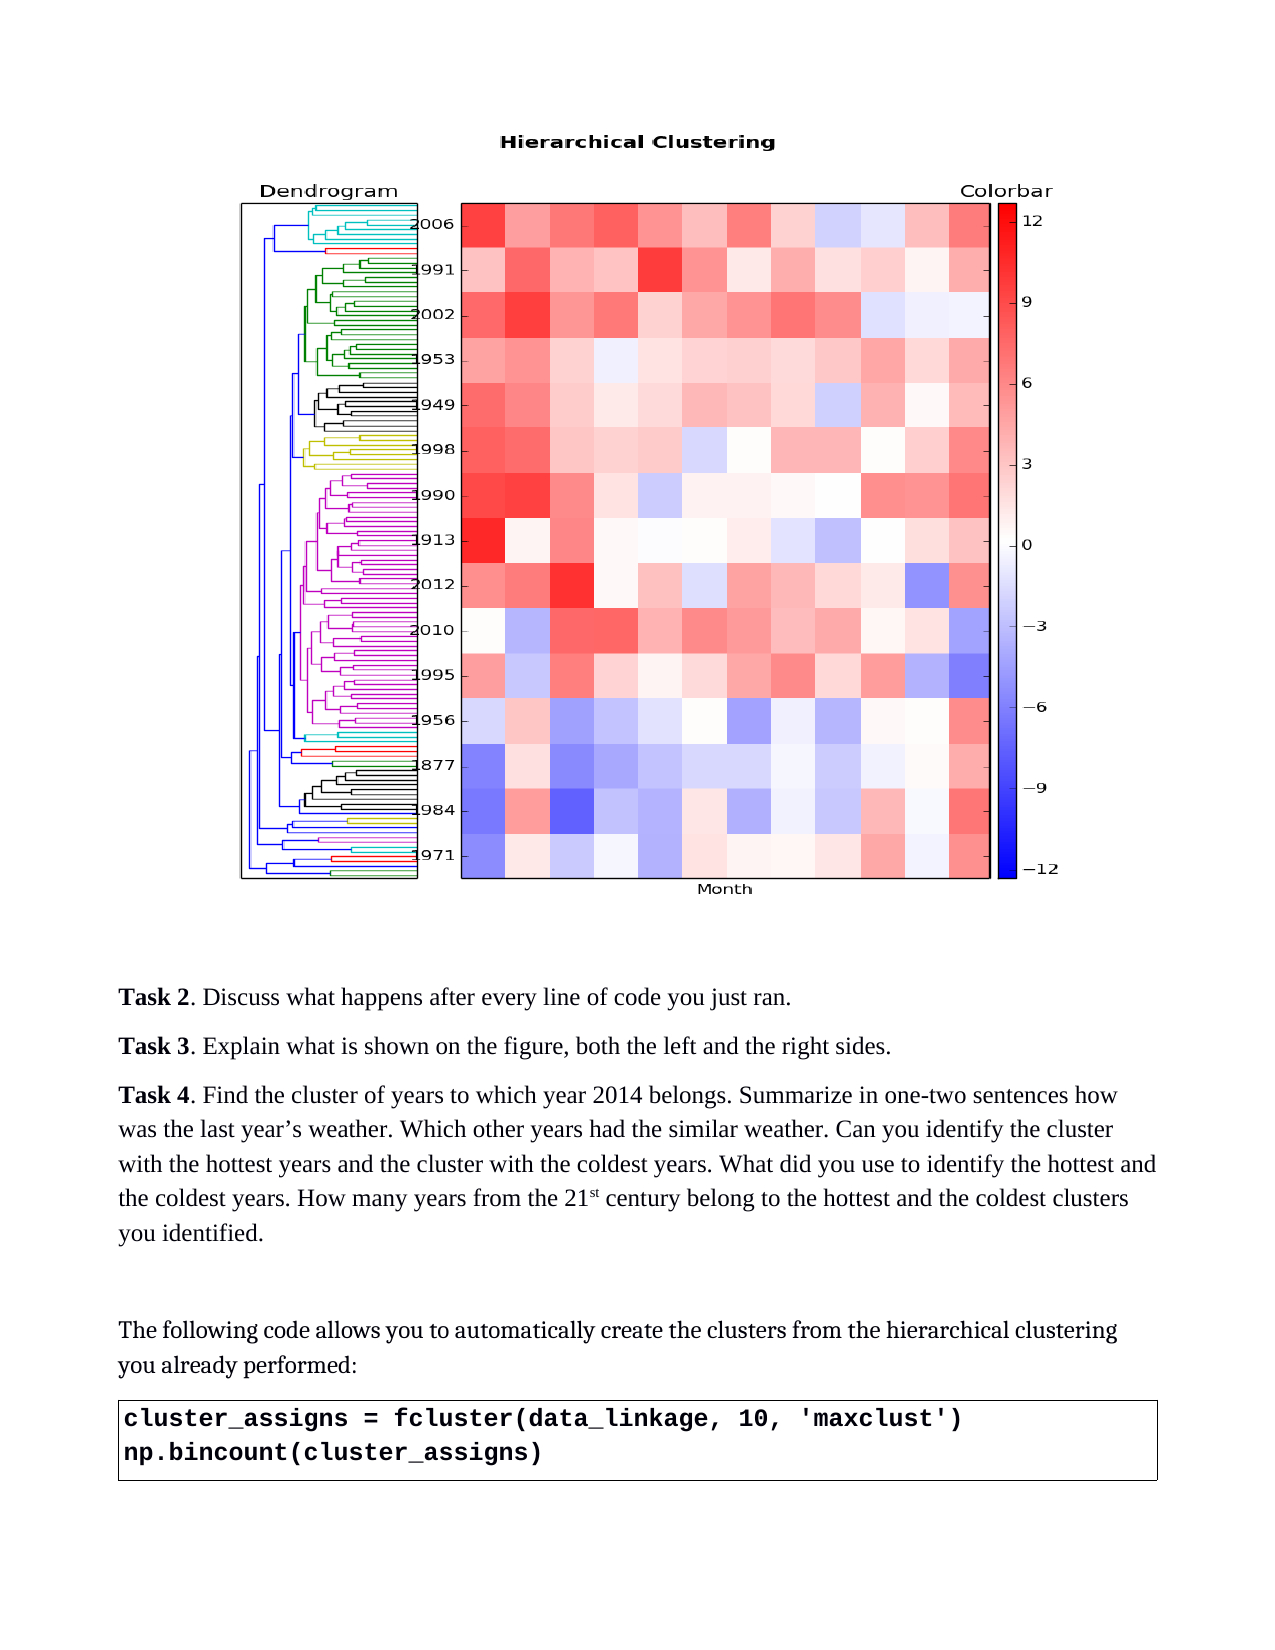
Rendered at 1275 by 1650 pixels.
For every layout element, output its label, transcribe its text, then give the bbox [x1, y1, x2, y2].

text Task 2. Discuss what happens after every line of code you just ran. [118, 982, 1157, 1011]
table_header cluster_assigns = fcluster(data_linkage, 10, 'maxclust') np.bincount(cluster_assigns) [119, 1401, 1157, 1479]
text Task 4. Find the cluster of years to which year 2014 belongs. Summarize in one-two sentences how was the last year’s weather. Which other years had the similar weather. Can you identify the cluster with the hottest years and the cluster with the coldest years. What did you use to identify the hottest and the coldest years. How many years from the 21st century belong to the hottest and the coldest clusters you identified. [118, 1080, 1157, 1247]
text The following code allows you to automatically create the clusters from the hierarchical clustering you already performed: [118, 1316, 1157, 1379]
picture [197, 118, 1078, 962]
text Task 3. Explain what is shown on the figure, both the left and the right sides. [118, 1031, 1157, 1060]
